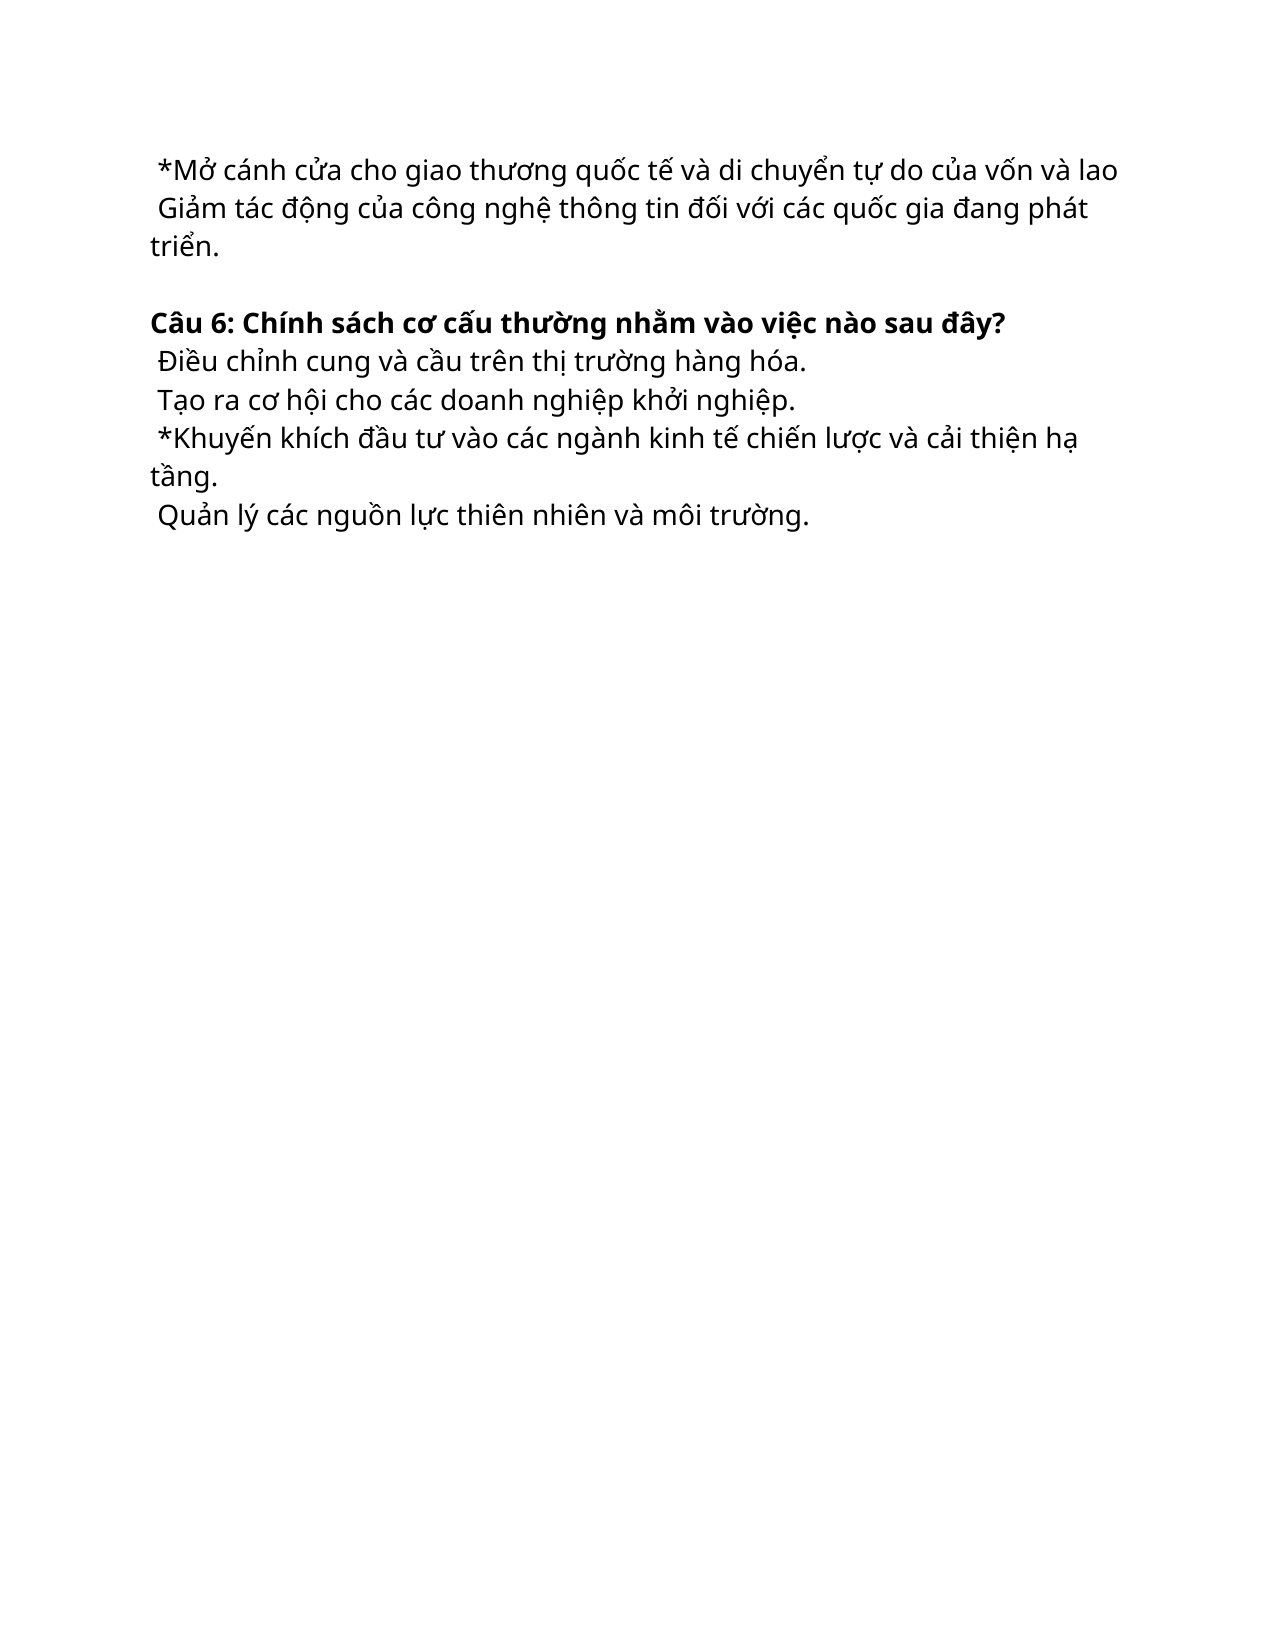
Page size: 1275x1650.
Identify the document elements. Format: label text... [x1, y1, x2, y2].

text Câu 6: Chính sách cơ cấu thường nhằm vào việc nào sau đây? Điều chỉnh cung và cầu trên thị trường hàng hóa. Tạo ra cơ hội cho các doanh nghiệp khởi nghiệp. *Khuyến khích đầu tư vào các ngành kinh tế chiến lược và cải thiện hạ tầng. Quản lý các nguồn lực thiên nhiên và môi trường. [150, 303, 1125, 533]
